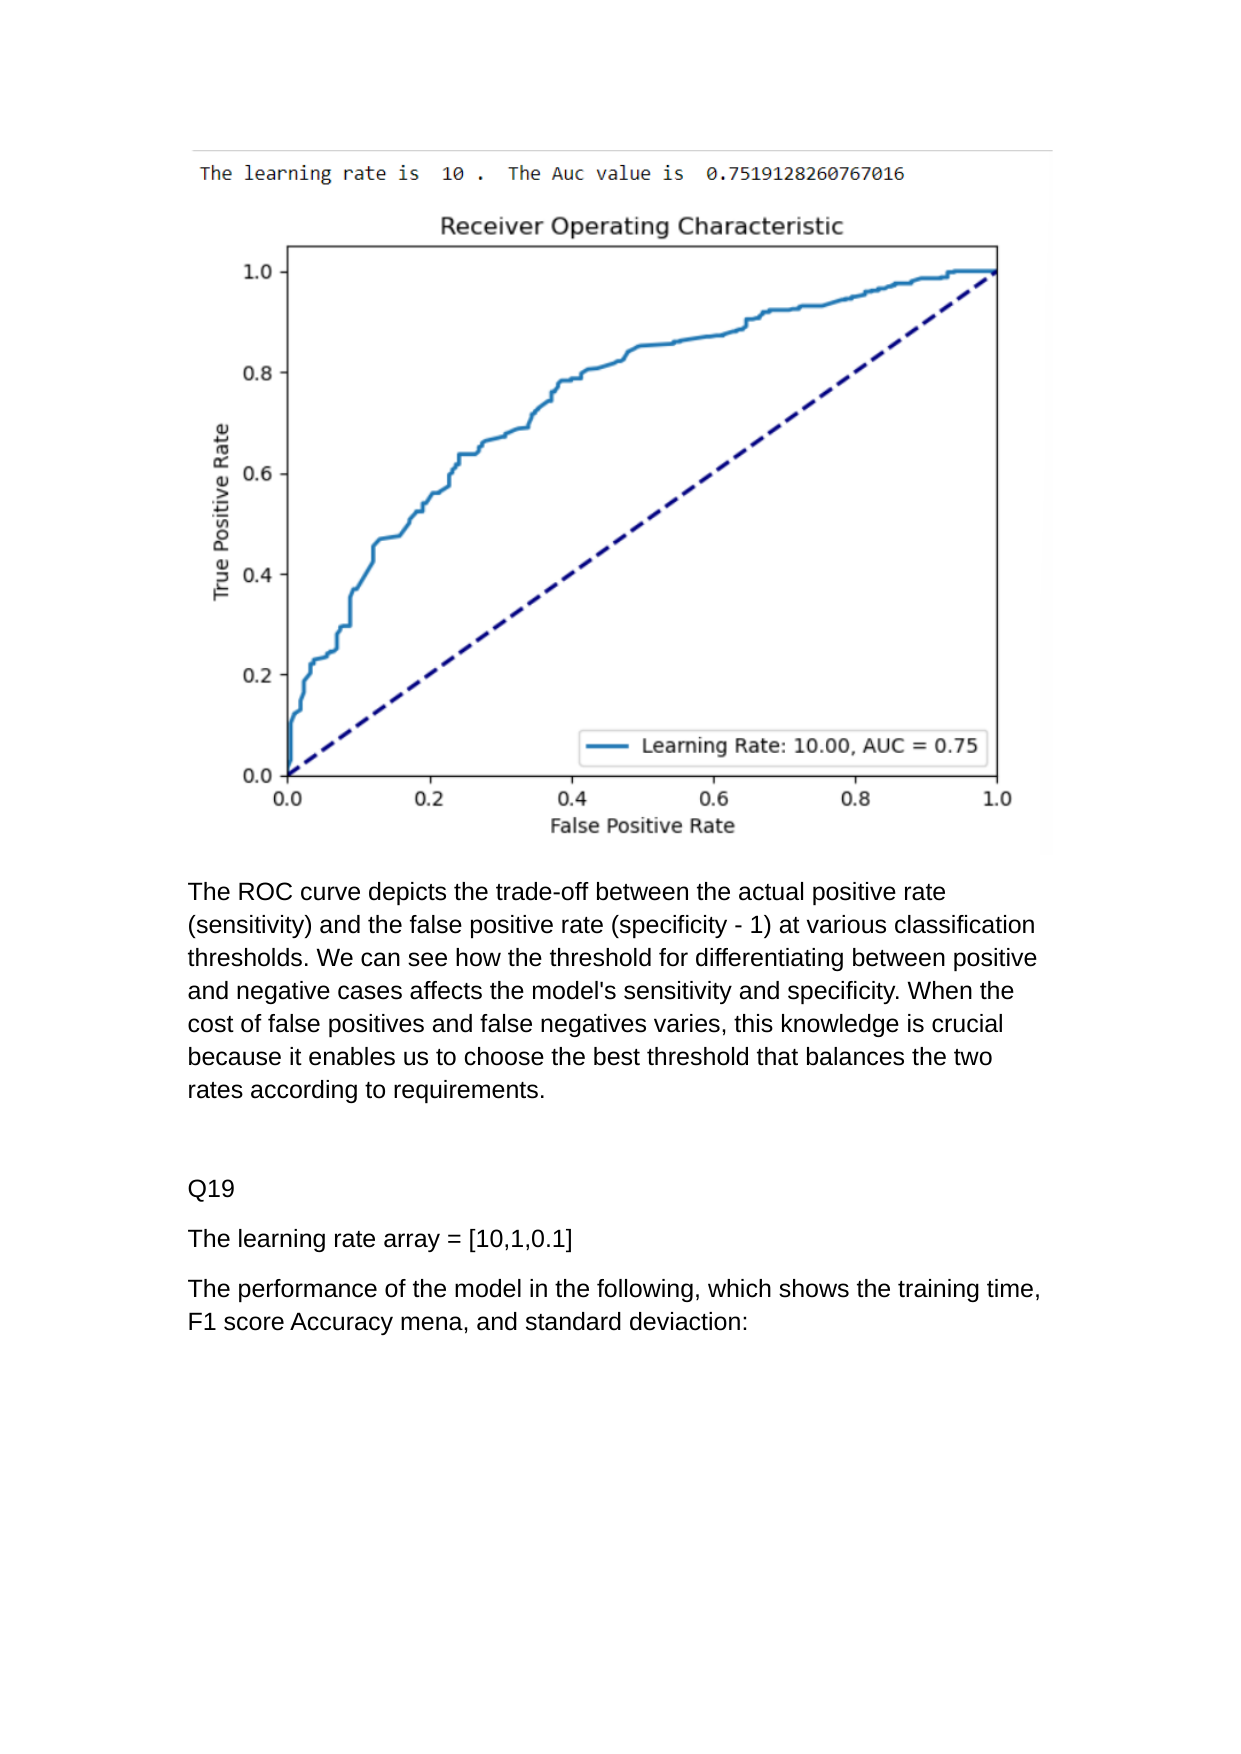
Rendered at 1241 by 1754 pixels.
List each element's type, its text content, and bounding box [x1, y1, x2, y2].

picture [187, 150, 1053, 855]
text The ROC curve depicts the trade-off between the actual positive rate (sensitivity) and the false positive rate (specificity - 1) at various classification thresholds. We can see how the threshold for differentiating between positive and negative cases affects the model's sensitivity and specificity. When the cost of false positives and false negatives varies, this knowledge is crucial because it enables us to choose the best threshold that balances the two rates according to requirements. [187, 877, 1053, 1104]
text The performance of the model in the following, which shows the training time, F1 score Accuracy mena, and standard deviaction: [187, 1274, 1053, 1335]
text The learning rate array = [10,1,0.1] [187, 1224, 1053, 1253]
text Q19 [187, 1174, 1053, 1203]
